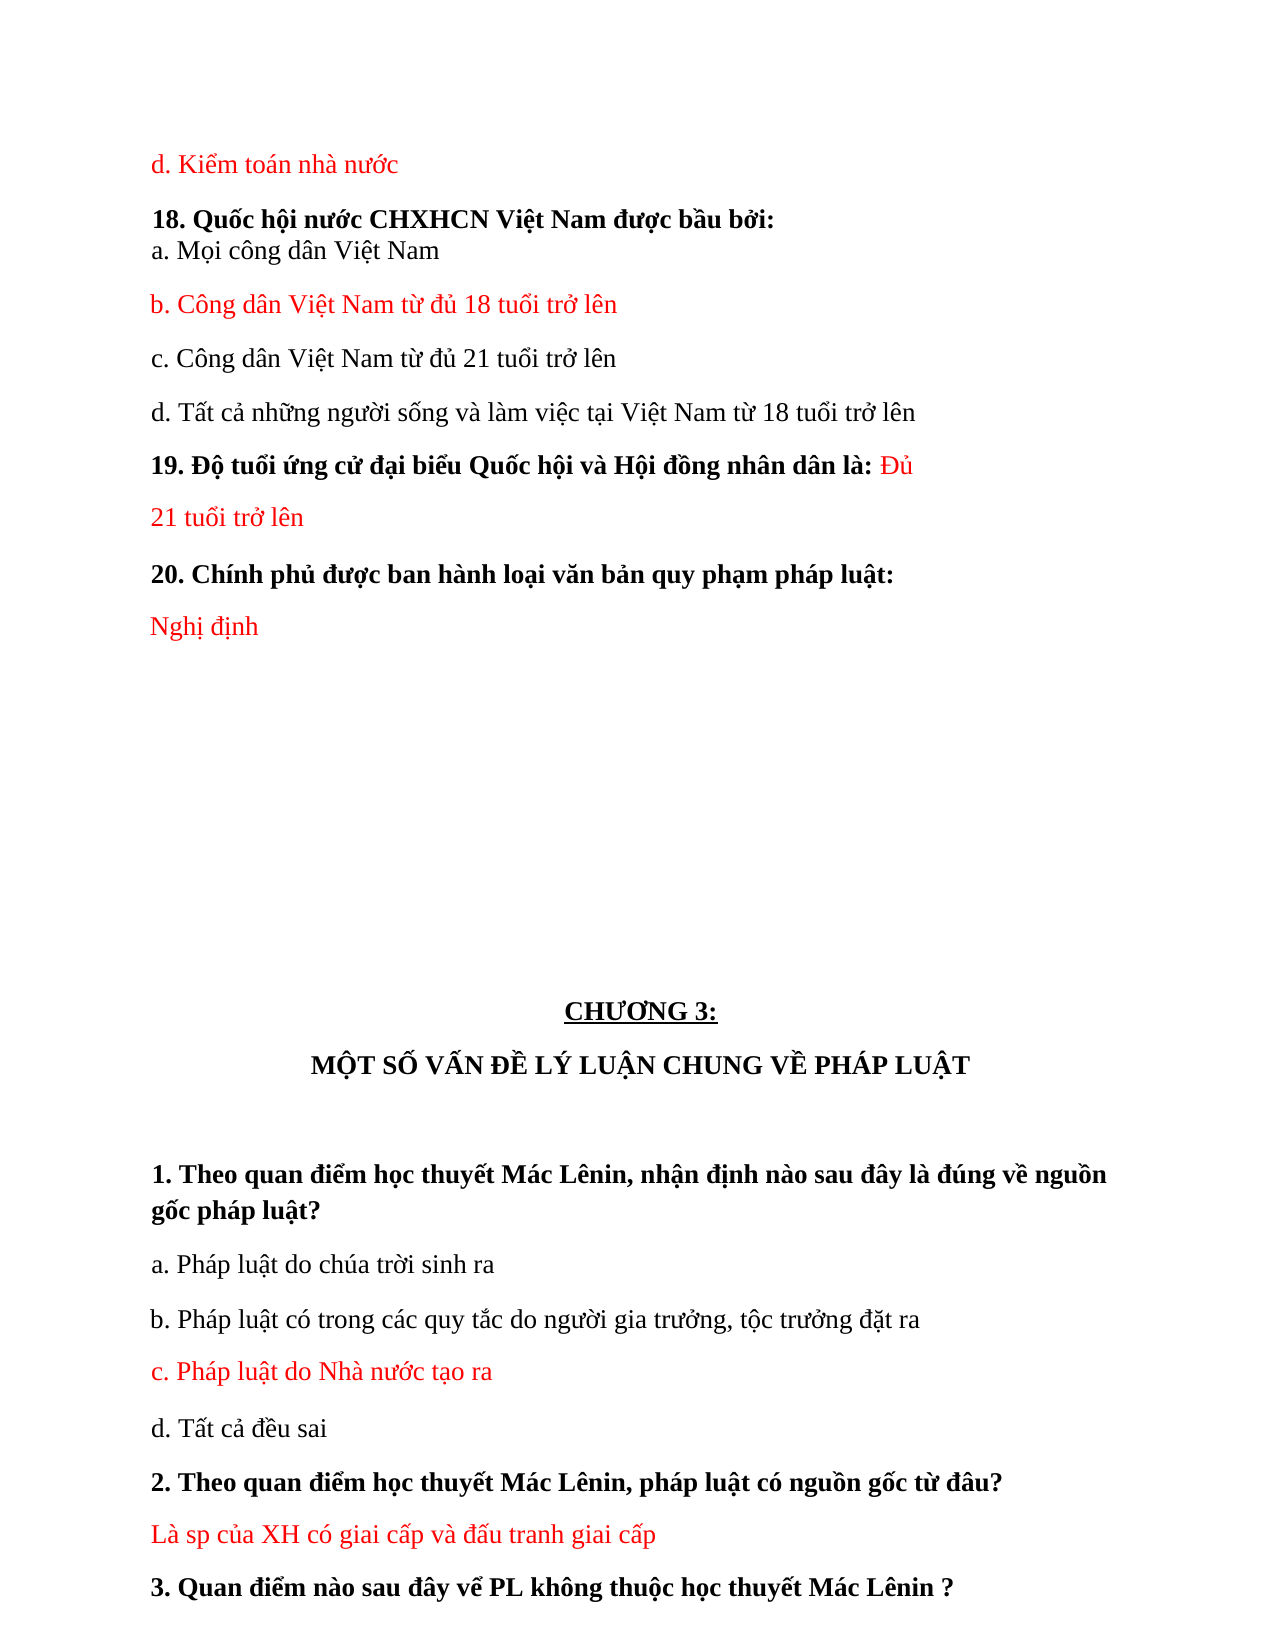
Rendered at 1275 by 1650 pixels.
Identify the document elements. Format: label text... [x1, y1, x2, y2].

text 2. Theo quan điểm học thuyết Mác Lênin, pháp luật có nguồn gốc từ đâu? Là sp của XH có giai cấp và đấu tranh giai cấp [151, 1466, 1007, 1549]
text MỘT SỐ VẤN ĐỀ LÝ LUẬN CHUNG VỀ PHÁP LUẬT [0, 1049, 970, 1081]
text b. Công dân Việt Nam từ đủ 18 tuổi trở lên [150, 288, 1132, 319]
text 20. Chính phủ được ban hành loại văn bản quy phạm pháp luật: Nghị định [149, 558, 897, 641]
text 1. Theo quan điểm học thuyết Mác Lênin, nhận định nào sau đây là đúng về nguồn gốc pháp luật? [151, 1158, 1110, 1225]
text c. Công dân Việt Nam từ đủ 21 tuổi trở lên [151, 342, 1132, 373]
text 18. Quốc hội nước CHXHCN Việt Nam được bầu bởi: [152, 203, 1132, 234]
text d. Tất cả những người sống và làm việc tại Việt Nam từ 18 tuổi trở lên 19. Độ tuổi ứng cử đại biểu Quốc hội và Hội đồng nhân dân là: Đủ 21 tuổi trở lên [150, 396, 917, 532]
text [150, 1571, 957, 1602]
text b. Pháp luật có trong các quy tắc do người gia trưởng, tộc trưởng đặt ra c. Pháp luật do Nhà nước tạo ra [150, 1303, 924, 1386]
text a. Mọi công dân Việt Nam [151, 234, 1132, 265]
text CHƯƠNG 3: [0, 995, 717, 1026]
text a. Pháp luật do chúa trời sinh ra [151, 1248, 1132, 1280]
text d. Tất cả đều sai [151, 1412, 1132, 1443]
text d. Kiểm toán nhà nước [151, 149, 1132, 180]
